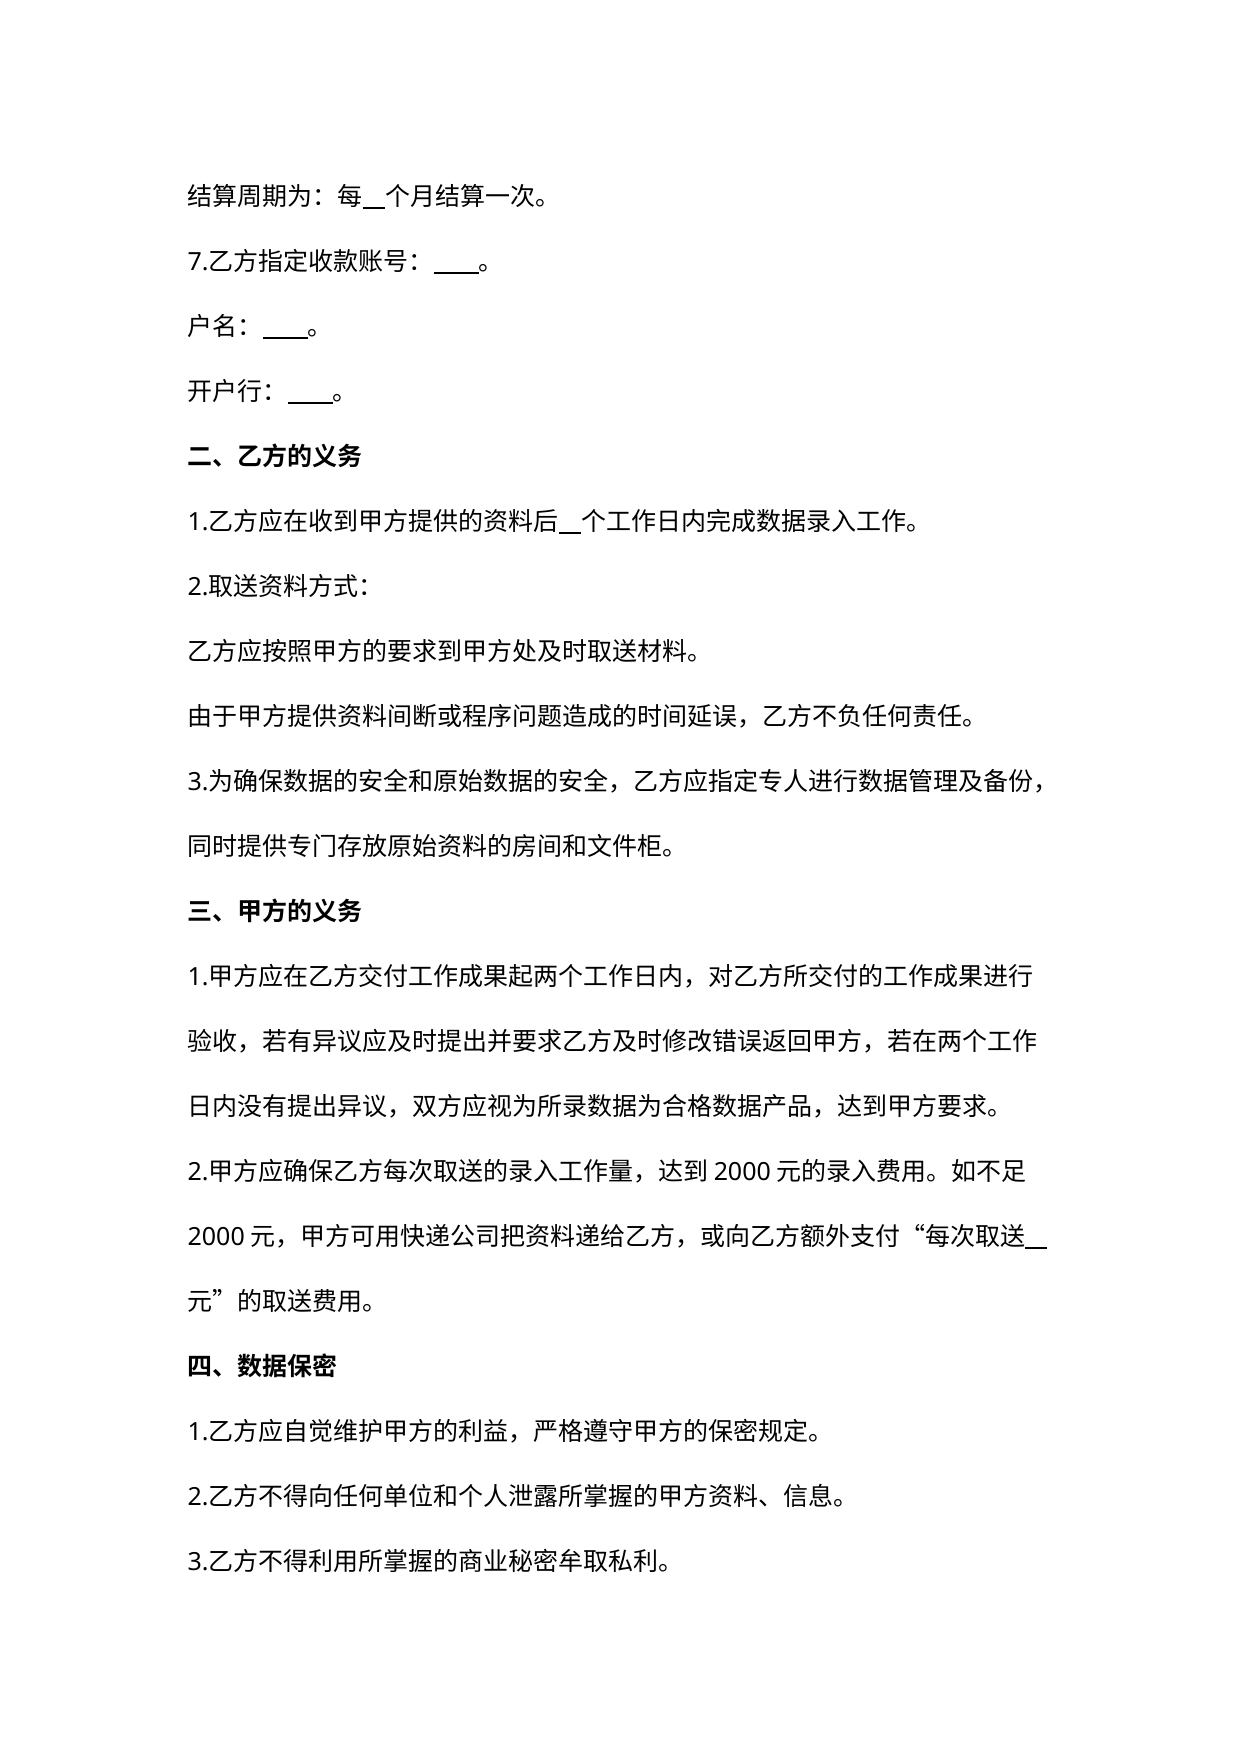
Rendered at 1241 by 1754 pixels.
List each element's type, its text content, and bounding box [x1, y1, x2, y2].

text 2.甲方应确保乙方每次取送的录入工作量，达到2000元的录入费用。如不足2000元，甲方可用快递公司把资料递给乙方，或向乙方额外支付“每次取送 元”的取送费用。 [187, 1137, 1053, 1332]
text 乙方应按照甲方的要求到甲方处及时取送材料。 [187, 617, 1053, 682]
text 2.乙方不得向任何单位和个人泄露所掌握的甲方资料、信息。 [187, 1462, 1053, 1527]
text 1.甲方应在乙方交付工作成果起两个工作日内，对乙方所交付的工作成果进行验收，若有异议应及时提出并要求乙方及时修改错误返回甲方，若在两个工作日内没有提出异议，双方应视为所录数据为合格数据产品，达到甲方要求。 [187, 942, 1053, 1137]
text 1.乙方应自觉维护甲方的利益，严格遵守甲方的保密规定。 [187, 1397, 1053, 1462]
text 1.乙方应在收到甲方提供的资料后 个工作日内完成数据录入工作。 [187, 487, 1053, 552]
text 3.为确保数据的安全和原始数据的安全，乙方应指定专人进行数据管理及备份，同时提供专门存放原始资料的房间和文件柜。 [187, 747, 1053, 877]
subtitle 四、数据保密 [187, 1332, 1053, 1397]
text 2.取送资料方式： [187, 552, 1053, 617]
text 由于甲方提供资料间断或程序问题造成的时间延误，乙方不负任何责任。 [187, 682, 1053, 747]
text 结算周期为：每 个月结算一次。 [187, 162, 1053, 227]
text 户名： 。 [187, 292, 1053, 357]
subtitle 二、乙方的义务 [187, 422, 1053, 487]
text 开户行： 。 [187, 357, 1053, 422]
text 3.乙方不得利用所掌握的商业秘密牟取私利。 [187, 1527, 1053, 1592]
text 7.乙方指定收款账号： 。 [187, 227, 1053, 292]
subtitle 三、甲方的义务 [187, 877, 1053, 942]
